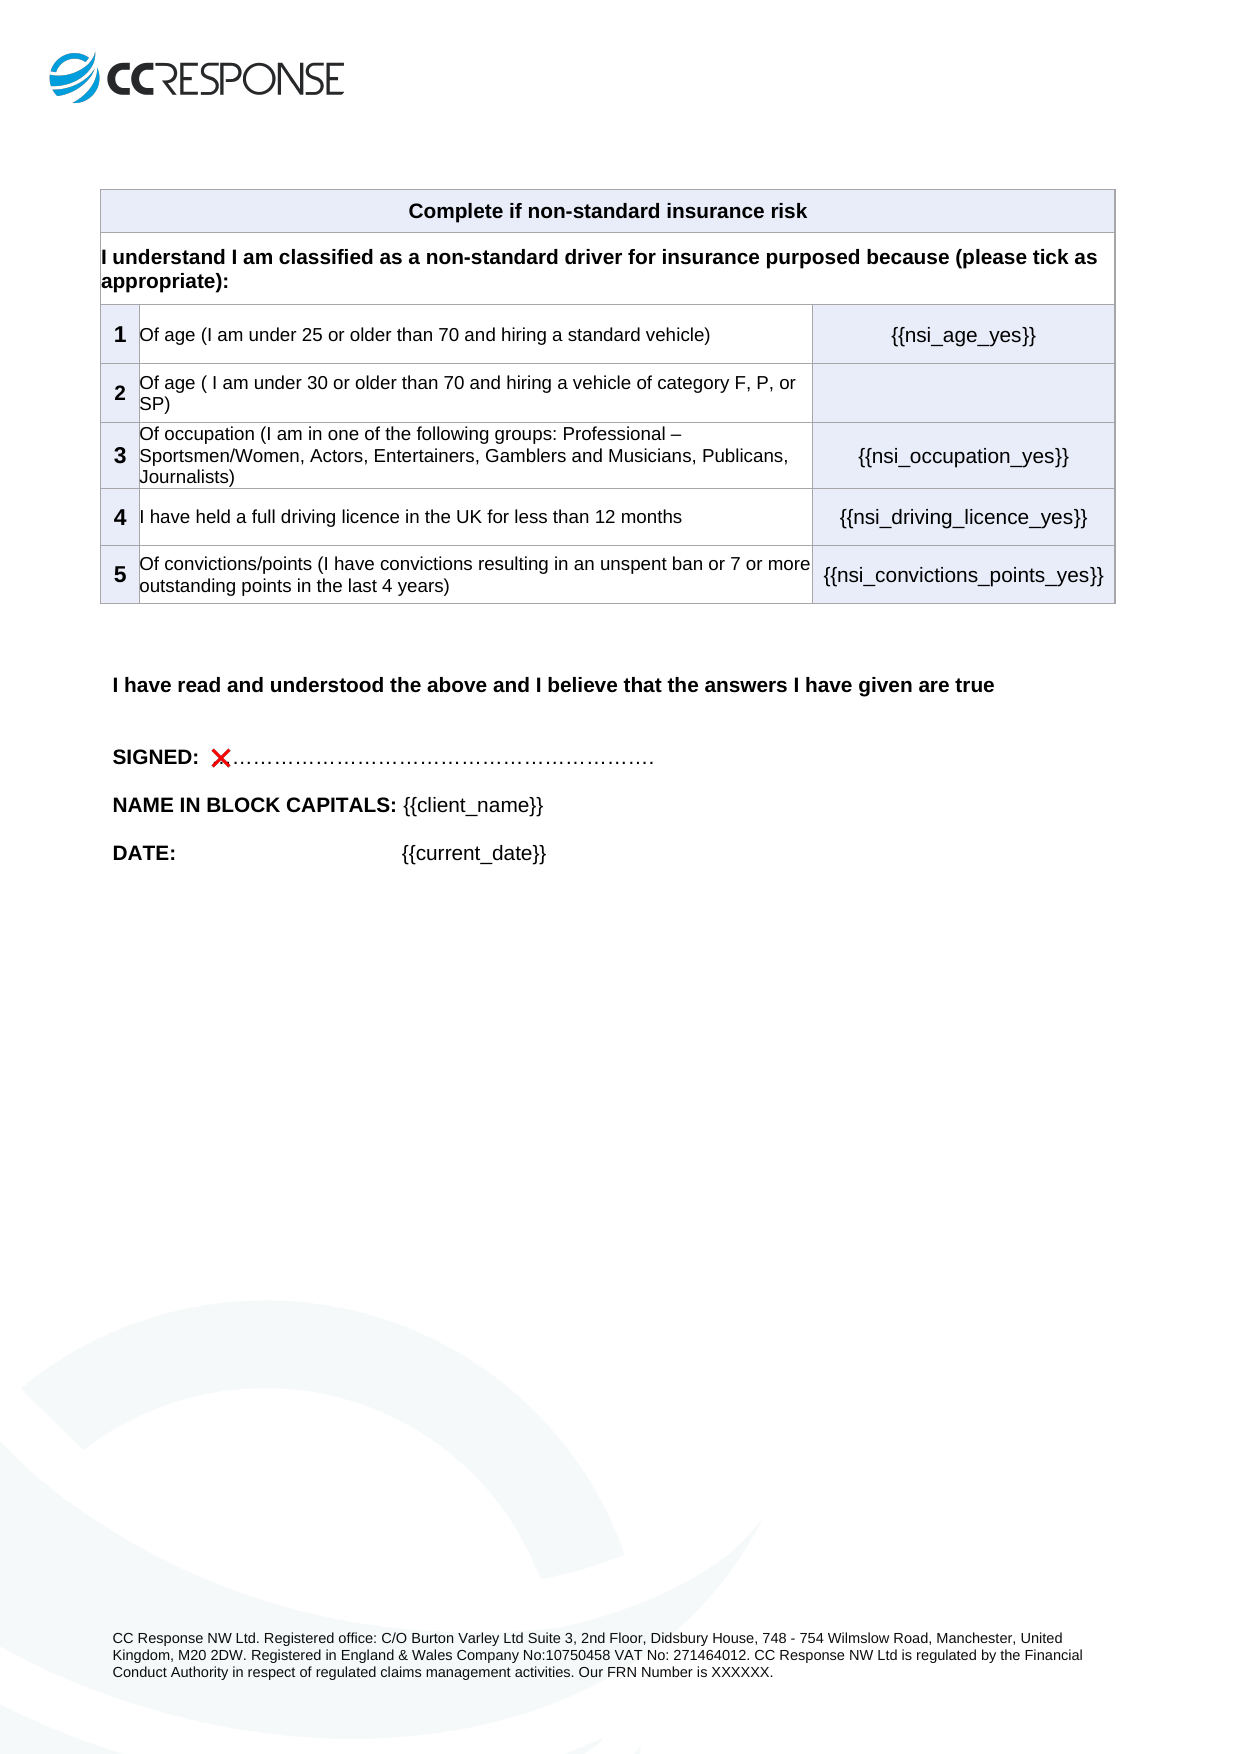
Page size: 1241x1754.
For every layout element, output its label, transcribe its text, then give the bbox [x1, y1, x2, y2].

table_cell Of occupation (I am in one of the following groups: Professional – Sportsmen/Women, Actors, Entertainers, Gamblers and Musicians, Publicans, Journalists) [140, 423, 812, 488]
table_cell 3 [101, 423, 139, 488]
table_cell 2 [101, 364, 139, 422]
table_cell 4 [101, 489, 139, 545]
table_cell [813, 364, 1114, 422]
text SIGNED: ………………………………………………………. [234, 745, 1128, 769]
picture [0, 1205, 785, 1754]
table_cell Of age (I am under 25 or older than 70 and hiring a standard vehicle) [140, 305, 812, 363]
picture [208, 745, 234, 771]
table_cell {{nsi_driving_licence_yes}} [813, 489, 1114, 545]
table_header Complete if non-standard insurance risk [101, 190, 1114, 232]
table_cell {{nsi_age_yes}} [813, 305, 1114, 363]
table_cell 1 [101, 305, 139, 363]
picture [46, 45, 352, 110]
table_cell 5 [101, 546, 139, 603]
table_cell {{nsi_occupation_yes}} [813, 423, 1114, 488]
text DATE: {{current_date}} [112, 841, 1128, 865]
text I have read and understood the above and I believe that the answers I have given are true [112, 673, 1128, 697]
table_cell Of age ( I am under 30 or older than 70 and hiring a vehicle of category F, P, or SP) [140, 364, 812, 422]
table_cell I have held a full driving licence in the UK for less than 12 months [140, 489, 812, 545]
text SIGNED: ………………………………………………………. [112, 745, 208, 769]
text NAME IN BLOCK CAPITALS: {{client_name}} [112, 793, 1128, 817]
table_cell {{nsi_convictions_points_yes}} [813, 546, 1114, 603]
table_cell Of convictions/points (I have convictions resulting in an unspent ban or 7 or more outstanding points in the last 4 years) [140, 546, 812, 603]
table_cell I understand I am classified as a non-standard driver for insurance purposed because (please tick as appropriate): [101, 233, 1114, 304]
